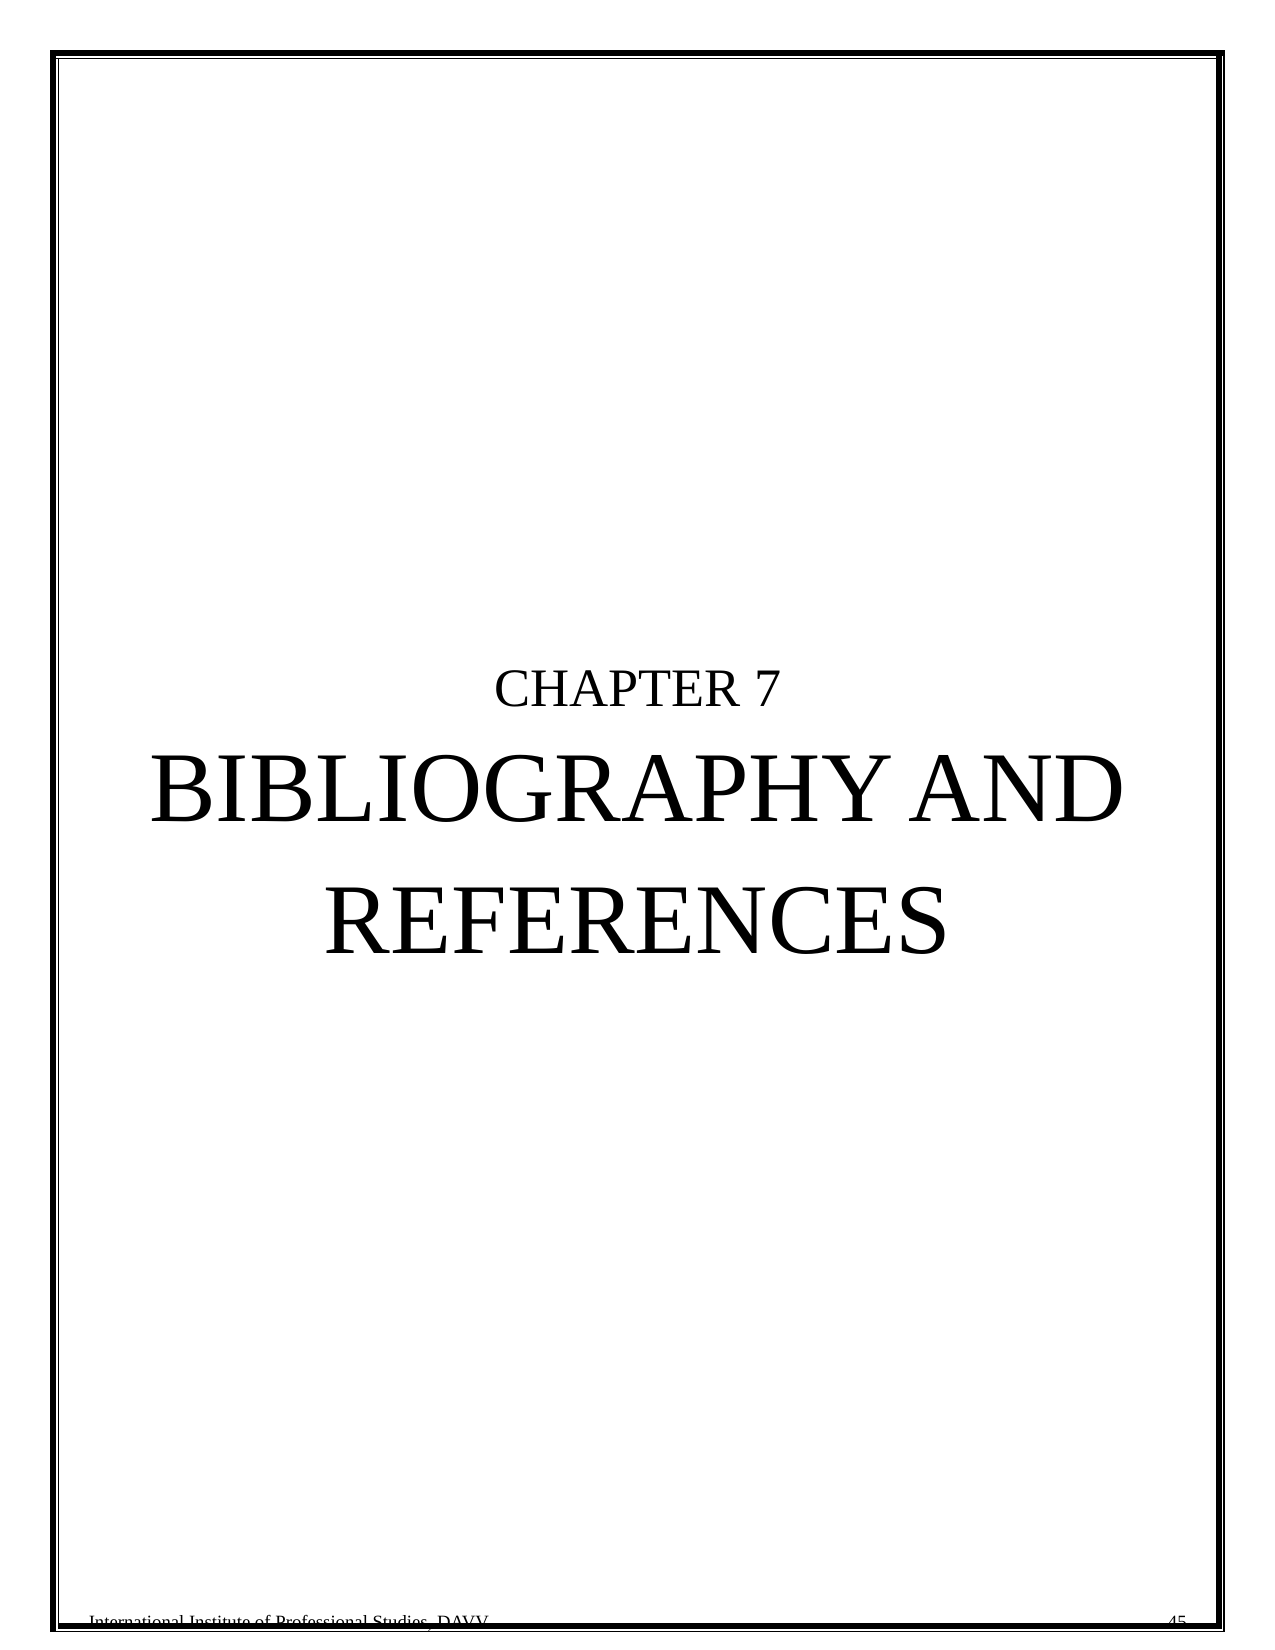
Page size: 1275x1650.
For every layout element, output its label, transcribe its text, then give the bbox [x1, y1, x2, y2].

list CHAPTER 7 [118, 656, 1157, 718]
text BIBLIOGRAPHY AND REFERENCES [118, 728, 1157, 975]
